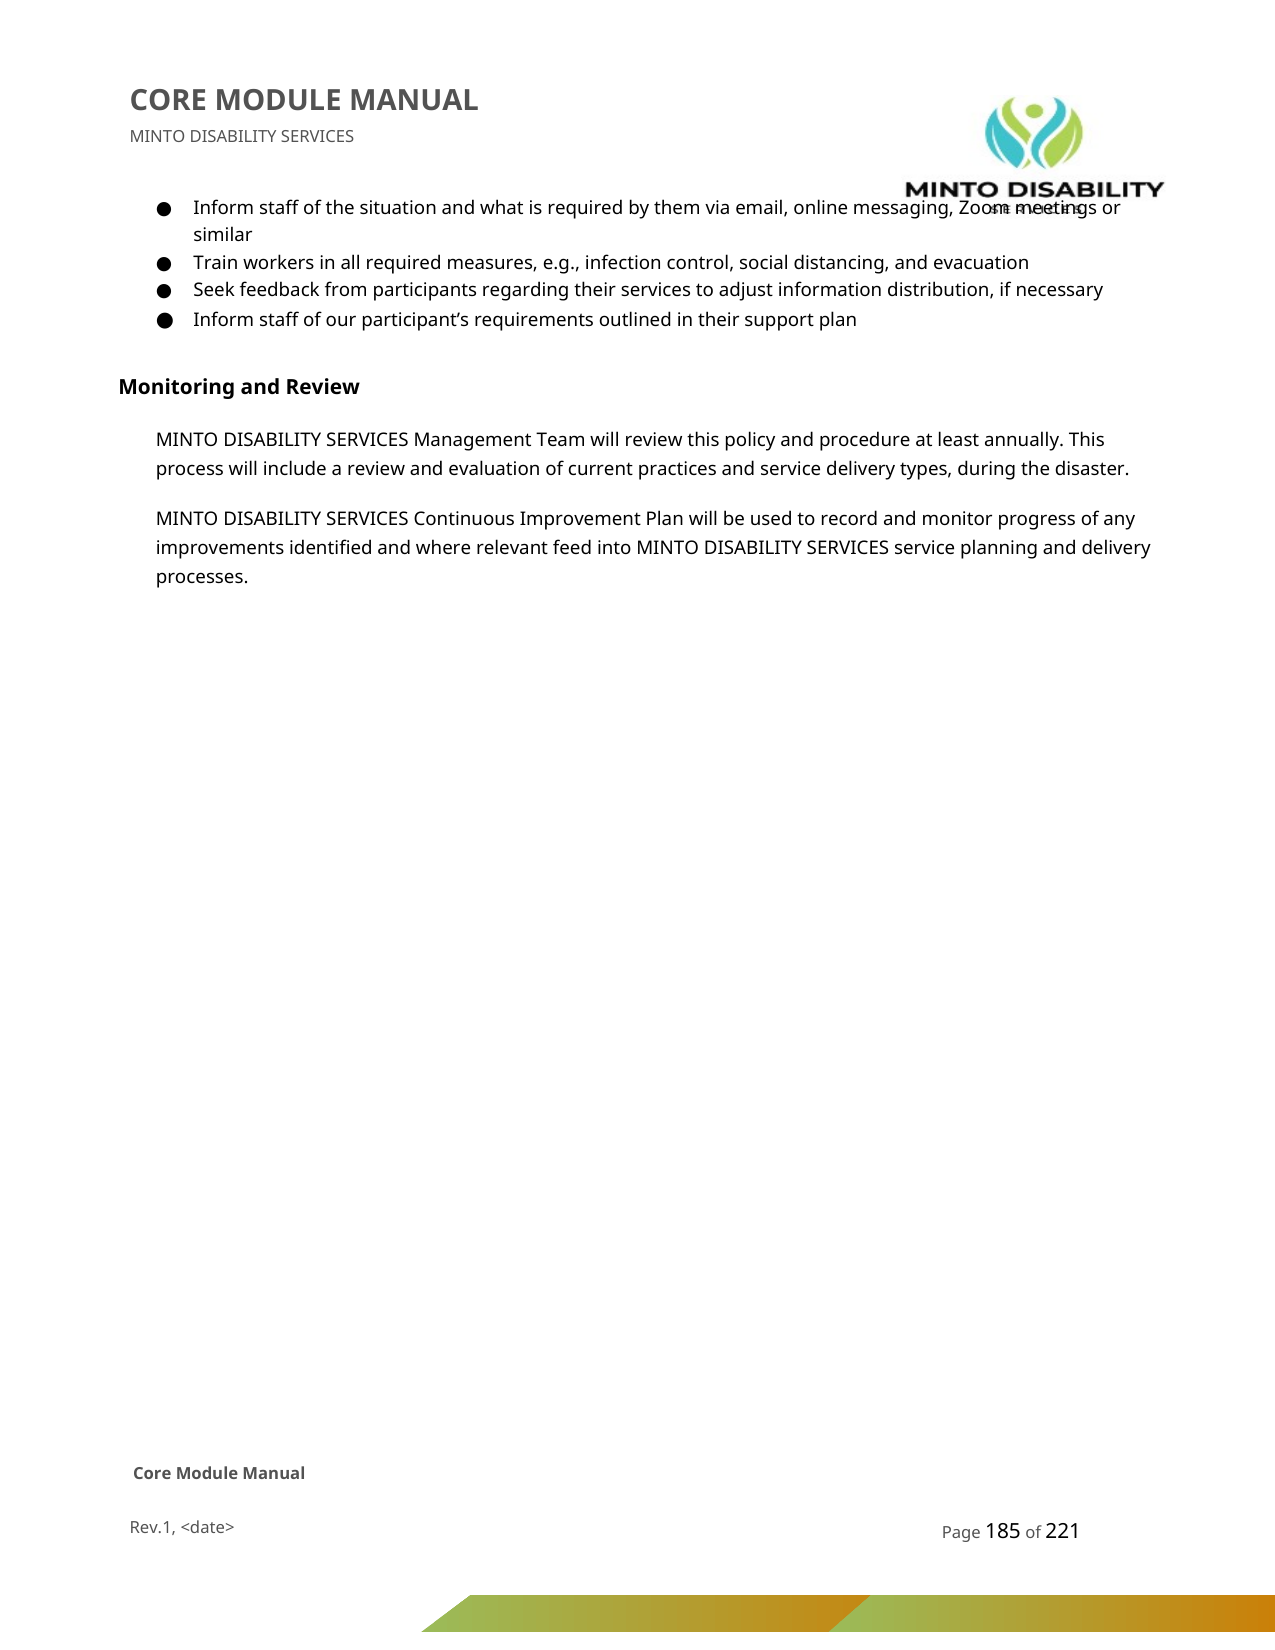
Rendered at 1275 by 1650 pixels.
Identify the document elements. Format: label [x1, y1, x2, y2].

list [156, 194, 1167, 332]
picture [901, 95, 1167, 194]
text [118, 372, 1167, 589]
